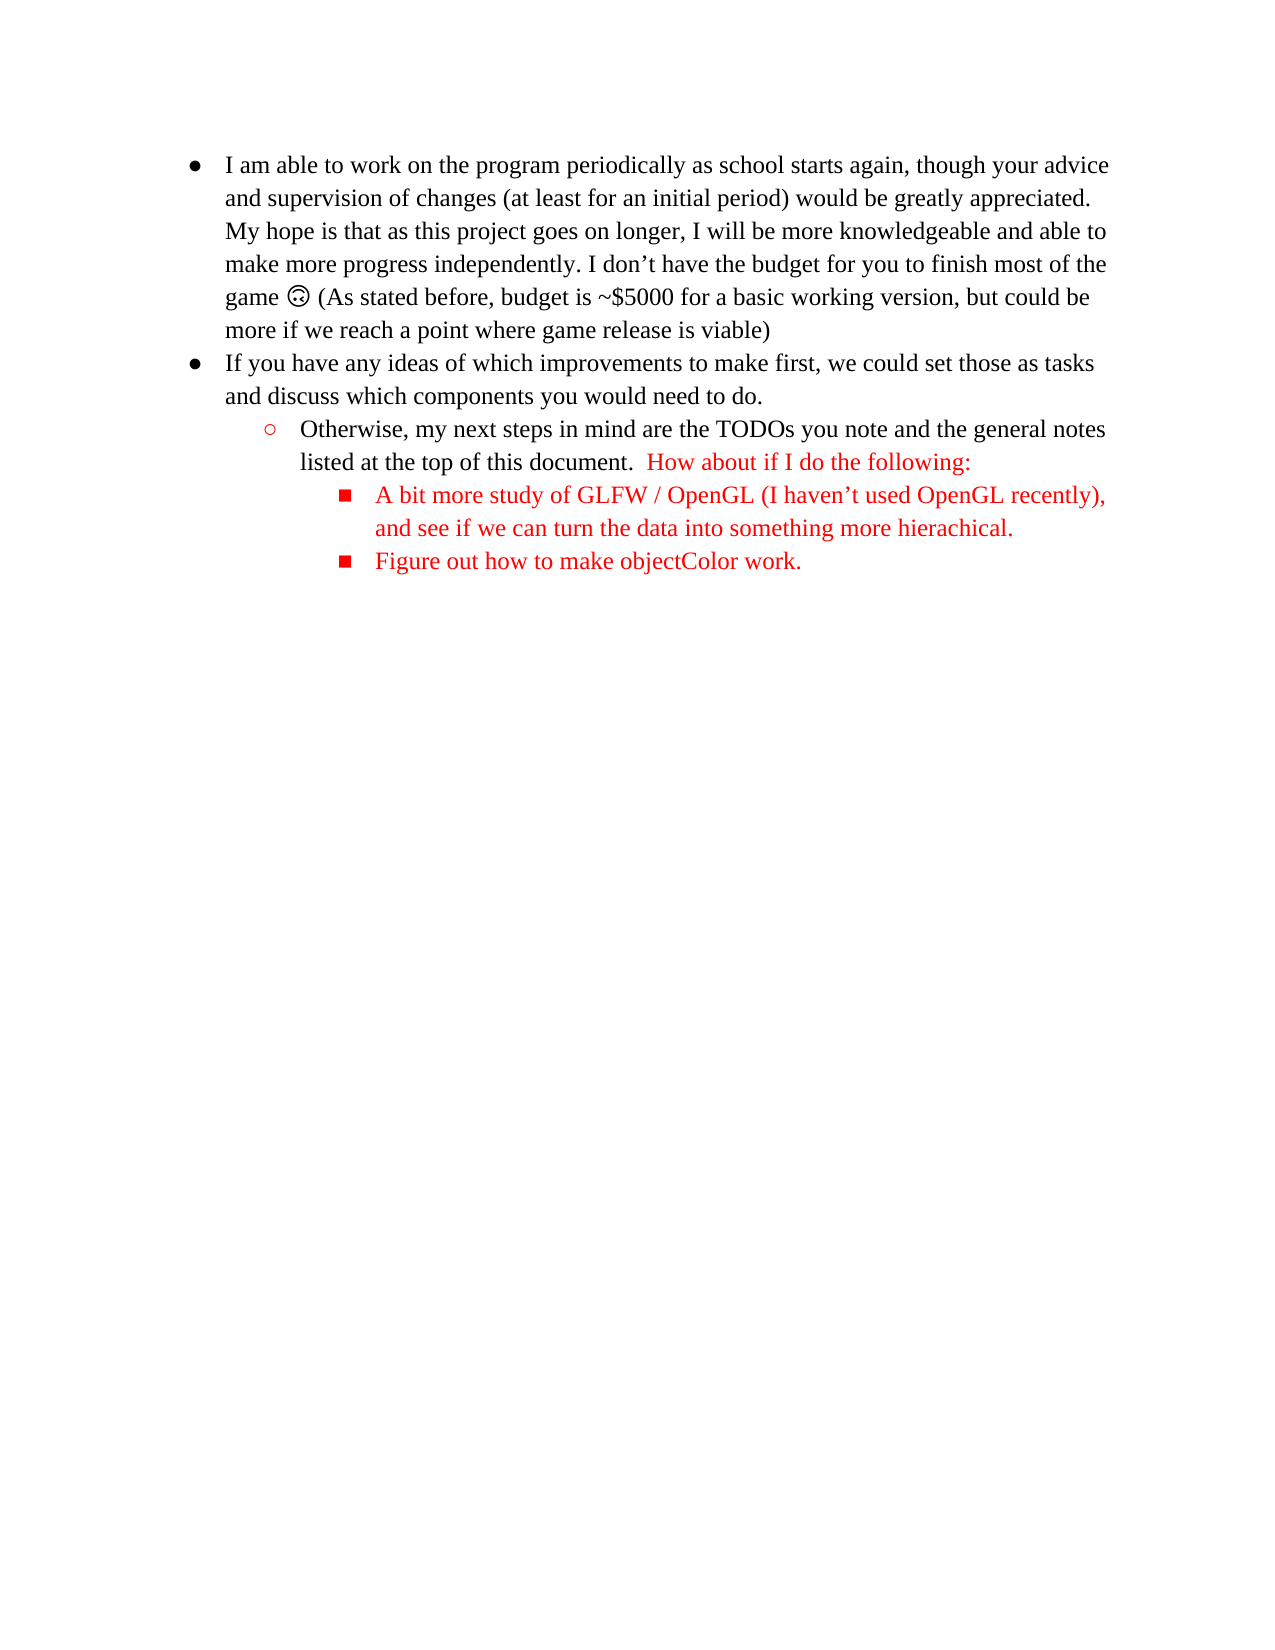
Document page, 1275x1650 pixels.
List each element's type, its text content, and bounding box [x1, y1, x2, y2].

list A bit more study of GLFW / OpenGL (I haven’t used OpenGL recently), and see if we can turn the data into something more hierachical. [337, 480, 1125, 542]
list If you have any ideas of which improvements to make first, we could set those as tasks and discuss which components you would need to do. [187, 348, 1125, 410]
list Figure out how to make objectColor work. [337, 546, 1125, 575]
list I am able to work on the program periodically as school starts again, though your advice and supervision of changes (at least for an initial period) would be greatly appreciated. My hope is that as this project goes on longer, I will be more knowledgeable and able to make more progress independently. I don’t have the budget for you to finish most of the game 🙃 (As stated before, budget is ~$5000 for a basic working version, but could be more if we reach a point where game release is viable) [187, 150, 1125, 344]
list Otherwise, my next steps in mind are the TODOs you note and the general notes listed at the top of this document. How about if I do the following: [262, 414, 1125, 476]
